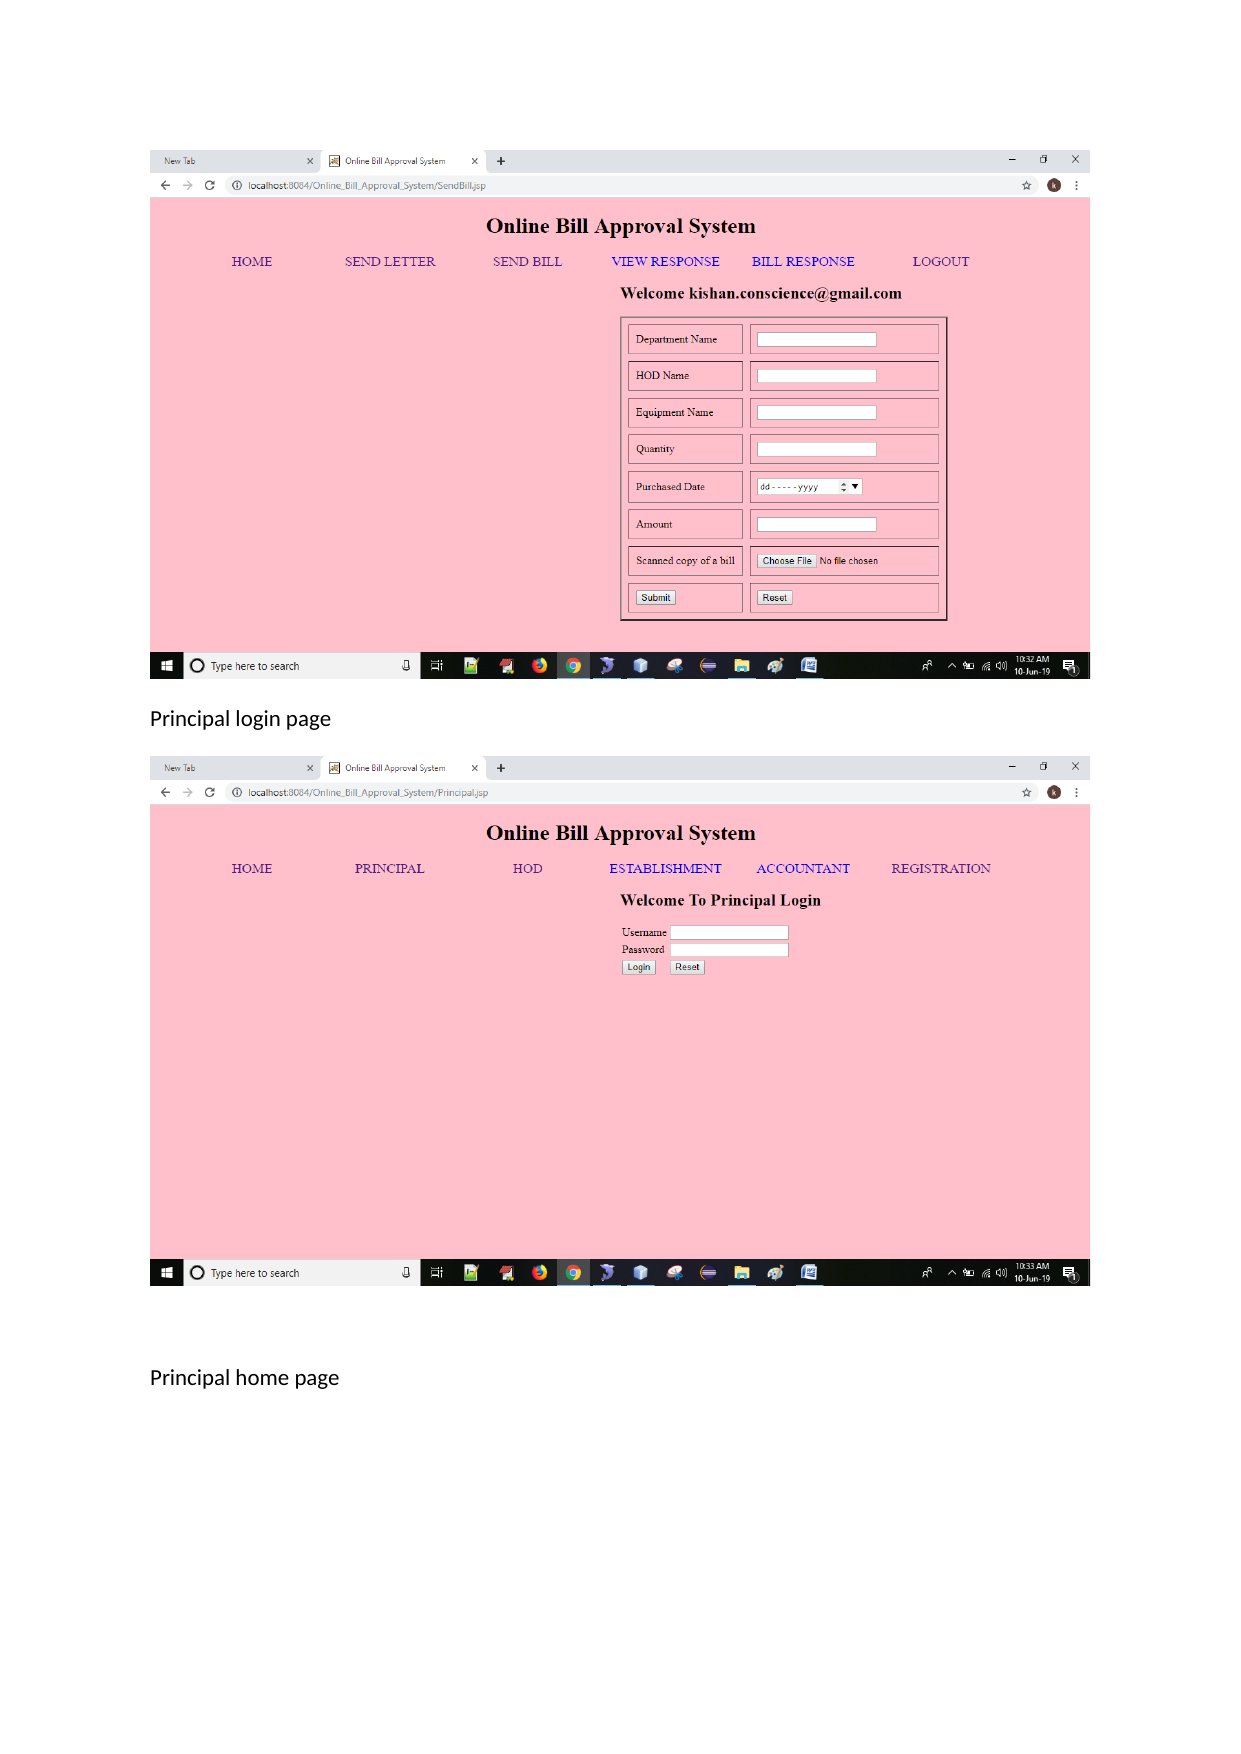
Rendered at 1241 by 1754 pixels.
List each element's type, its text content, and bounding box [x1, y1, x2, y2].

picture [150, 150, 1091, 679]
text Principal home page [150, 1363, 1090, 1391]
picture [150, 756, 1091, 1286]
text Principal login page [150, 704, 1090, 732]
